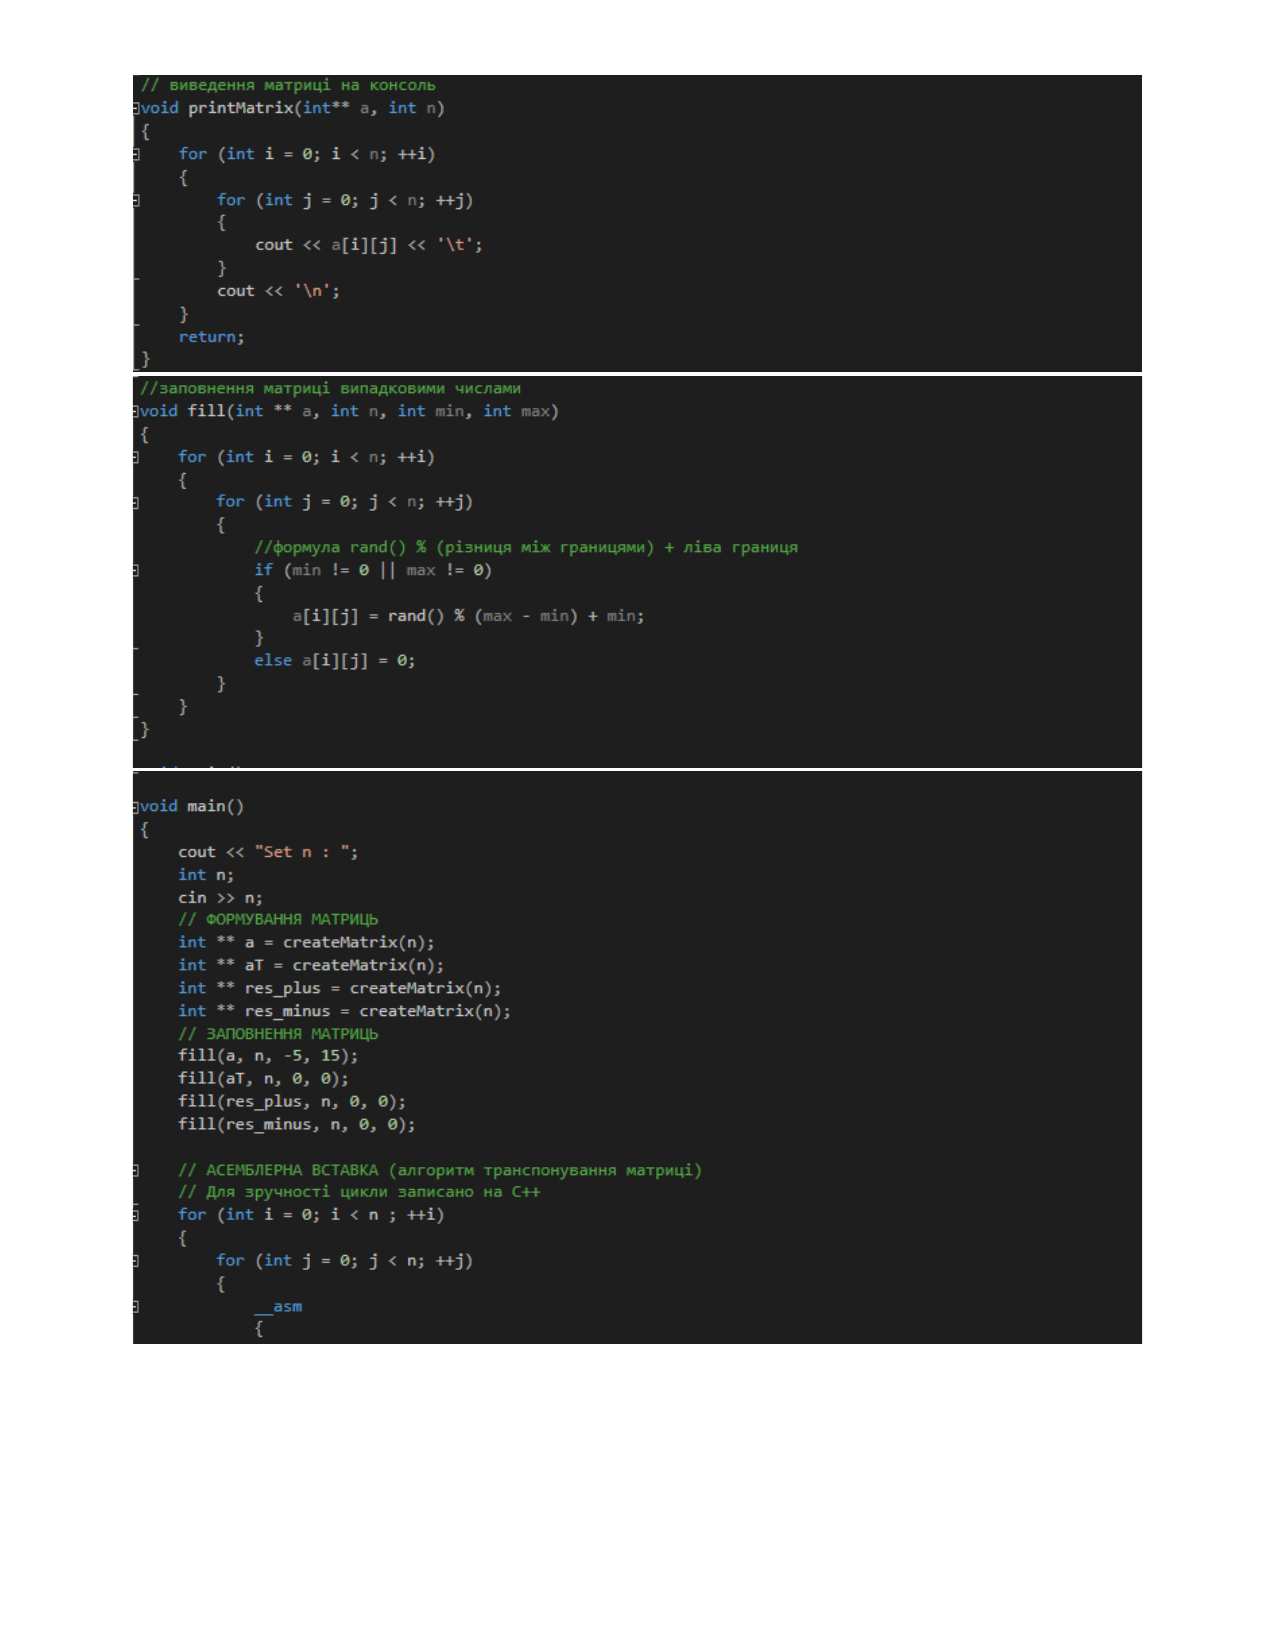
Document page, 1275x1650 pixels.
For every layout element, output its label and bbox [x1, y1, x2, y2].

picture [132, 376, 1143, 768]
picture [133, 75, 1142, 372]
picture [132, 771, 1143, 1344]
